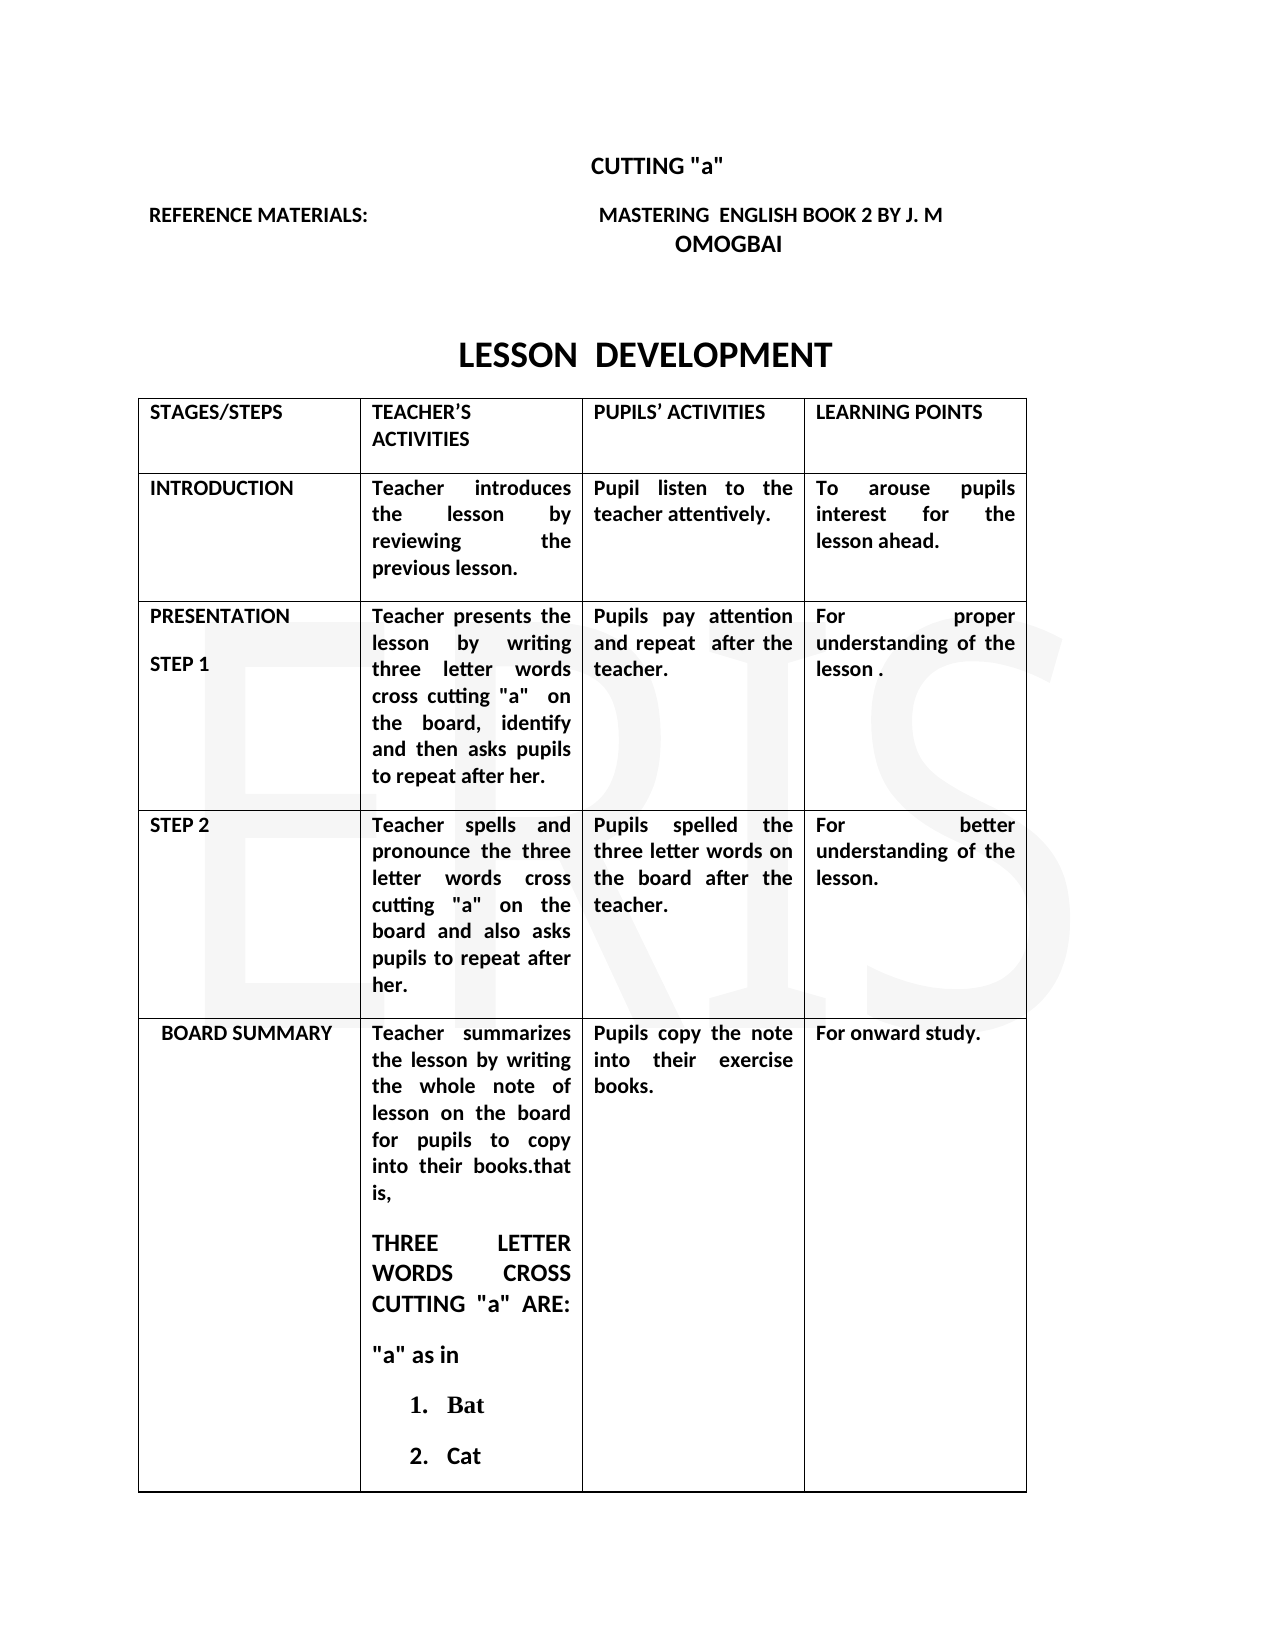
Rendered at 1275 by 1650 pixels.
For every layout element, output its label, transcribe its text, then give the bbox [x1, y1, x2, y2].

text CUTTING "a" [150, 150, 1125, 181]
table_cell Pupils pay attention and repeat after the teacher. [583, 602, 804, 810]
table_cell For onward study. [805, 1019, 1026, 1491]
table_cell For better understanding of the lesson. [805, 811, 1026, 1018]
table_header TEACHER’S ACTIVITIES [361, 399, 582, 473]
table_cell BOARD SUMMARY [139, 1019, 360, 1491]
text LESSON DEVELOPMENT [150, 331, 1125, 377]
table_header LEARNING POINTS [805, 399, 1026, 473]
table_cell STEP 2 [139, 811, 360, 1018]
table_header STAGES/STEPS [139, 399, 360, 473]
table_cell Pupil listen to the teacher attentively. [583, 474, 804, 601]
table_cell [361, 1019, 582, 1491]
table_cell Teacher presents the lesson by writing three letter words cross cutting "a" on the board, identify and then asks pupils to repeat after her. [361, 602, 582, 810]
table_cell INTRODUCTION [139, 474, 360, 601]
table_cell Teacher introduces the lesson by reviewing the previous lesson. [361, 474, 582, 601]
table_cell To arouse pupils interest for the lesson ahead. [805, 474, 1026, 601]
table_header PUPILS’ ACTIVITIES [583, 399, 804, 473]
table_cell For proper understanding of the lesson . [805, 602, 1026, 810]
table_cell Pupils spelled the three letter words on the board after the teacher. [583, 811, 804, 1018]
text REFERENCE MATERIALS: MASTERING ENGLISH BOOK 2 BY J. M OMOGBAI [149, 201, 1125, 258]
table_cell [583, 1019, 804, 1491]
table_cell PRESENTATION STEP 1 [139, 602, 360, 810]
table_cell Teacher spells and pronounce the three letter words cross cutting "a" on the board and also asks pupils to repeat after her. [361, 811, 582, 1018]
